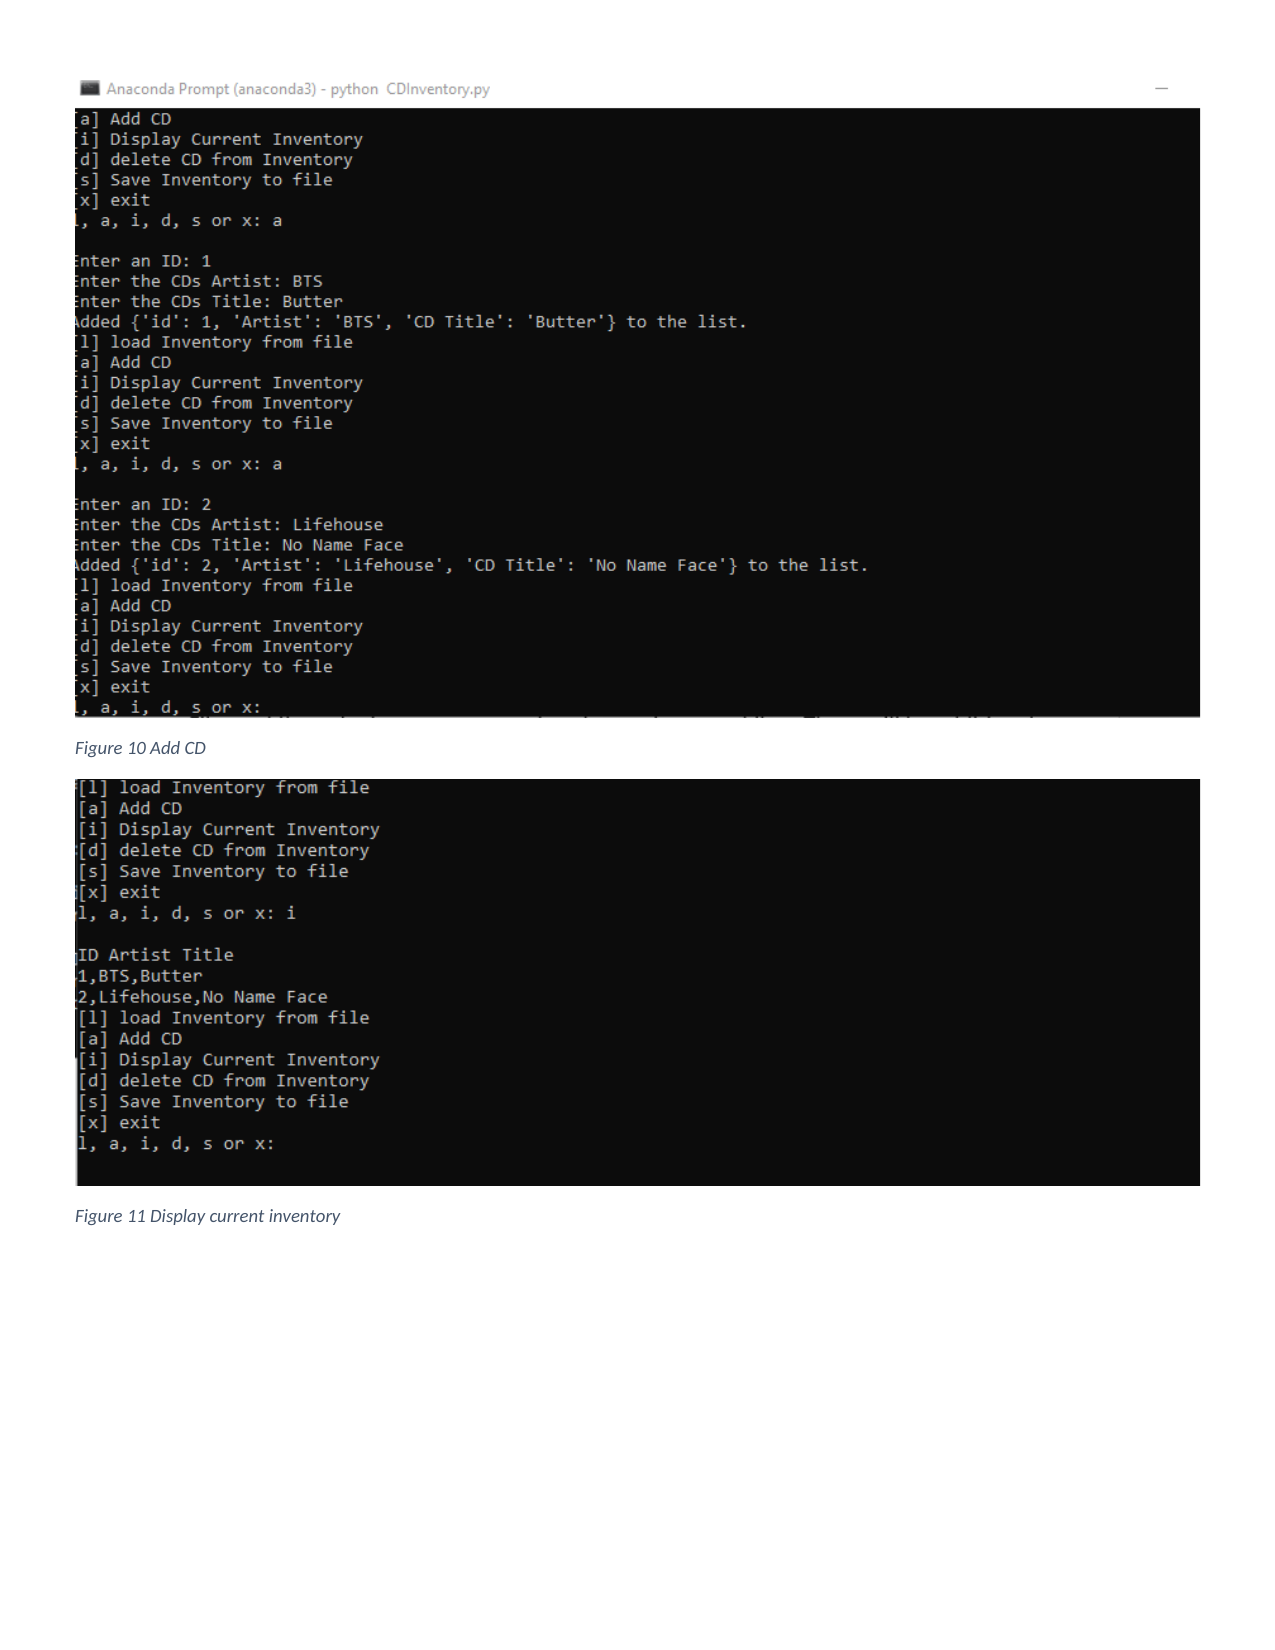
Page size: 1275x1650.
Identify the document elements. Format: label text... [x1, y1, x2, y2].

picture [75, 779, 1200, 1186]
text Figure 11 Display current inventory [75, 1204, 1200, 1227]
picture [75, 75, 1200, 718]
text Figure 10 Add CD [75, 736, 1200, 759]
